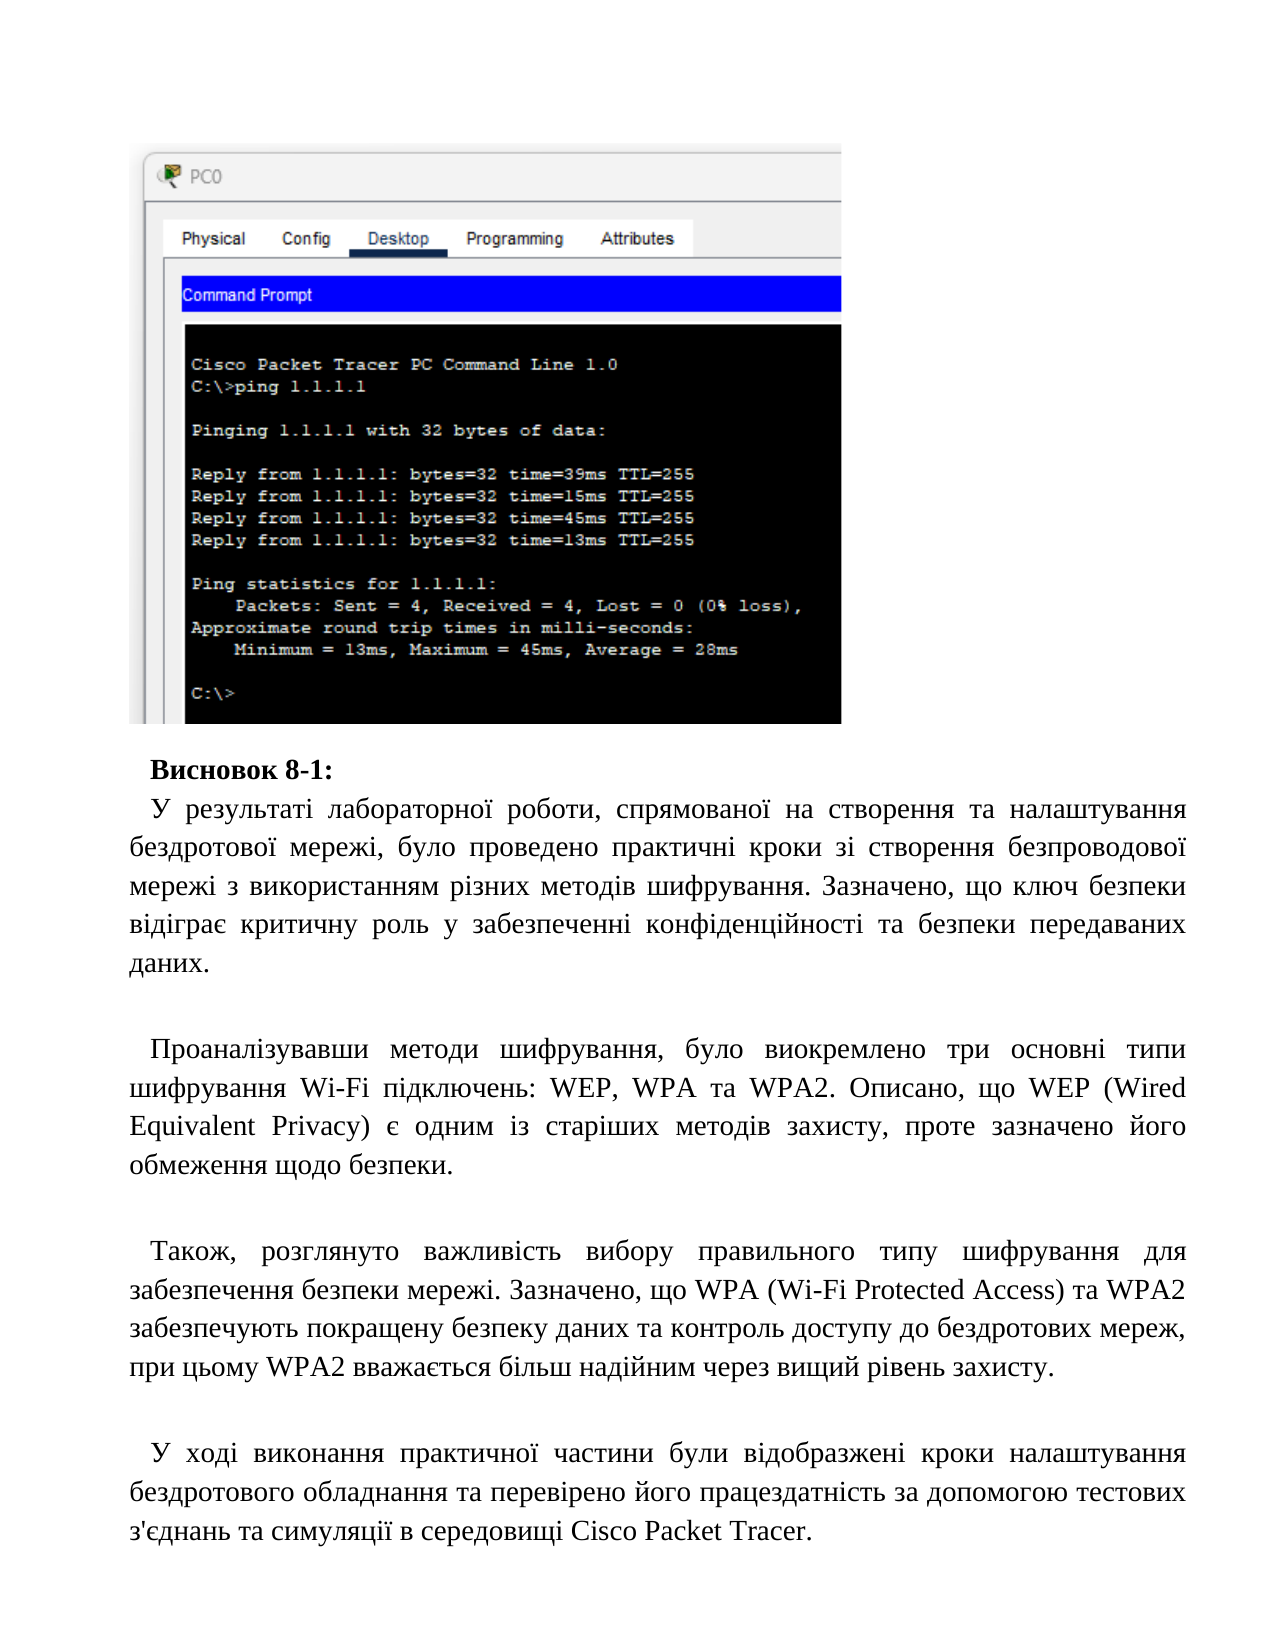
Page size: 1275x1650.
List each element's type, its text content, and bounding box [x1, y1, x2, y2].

picture [129, 143, 842, 724]
text Також, розглянуто важливість вибору правильного типу шифрування для забезпечення безпеки мережі. Зазначено, що WPA (Wi-Fi Protected Access) та WPA2 забезпечують покращену безпеку даних та контроль доступу до бездротових мереж, при цьому WPA2 вважається більш надійним через вищий рівень захисту. [129, 1233, 1187, 1383]
text У ході виконання практичної частини були відобразжені кроки налаштування бездротового обладнання та перевірено його працездатність за допомогою тестових з'єднань та симуляції в середовищі Cisco Packet Tracer. [129, 1436, 1187, 1546]
subtitle Висновок 8-1: [150, 752, 1187, 786]
text У результаті лабораторної роботи, спрямованої на створення та налаштування бездротової мережі, було проведено практичні кроки зі створення безпроводової мережі з використанням різних методів шифрування. Зазначено, що ключ безпеки відіграє критичну роль у забезпеченні конфіденційності та безпеки передаваних даних. [129, 791, 1187, 978]
text Проаналізувавши методи шифрування, було виокремлено три основні типи шифрування Wi-Fi підключень: WEP, WPA та WPA2. Описано, що WEP (Wired Equivalent Privacy) є одним із старіших методів захисту, проте зазначено його обмеження щодо безпеки. [129, 1031, 1187, 1181]
